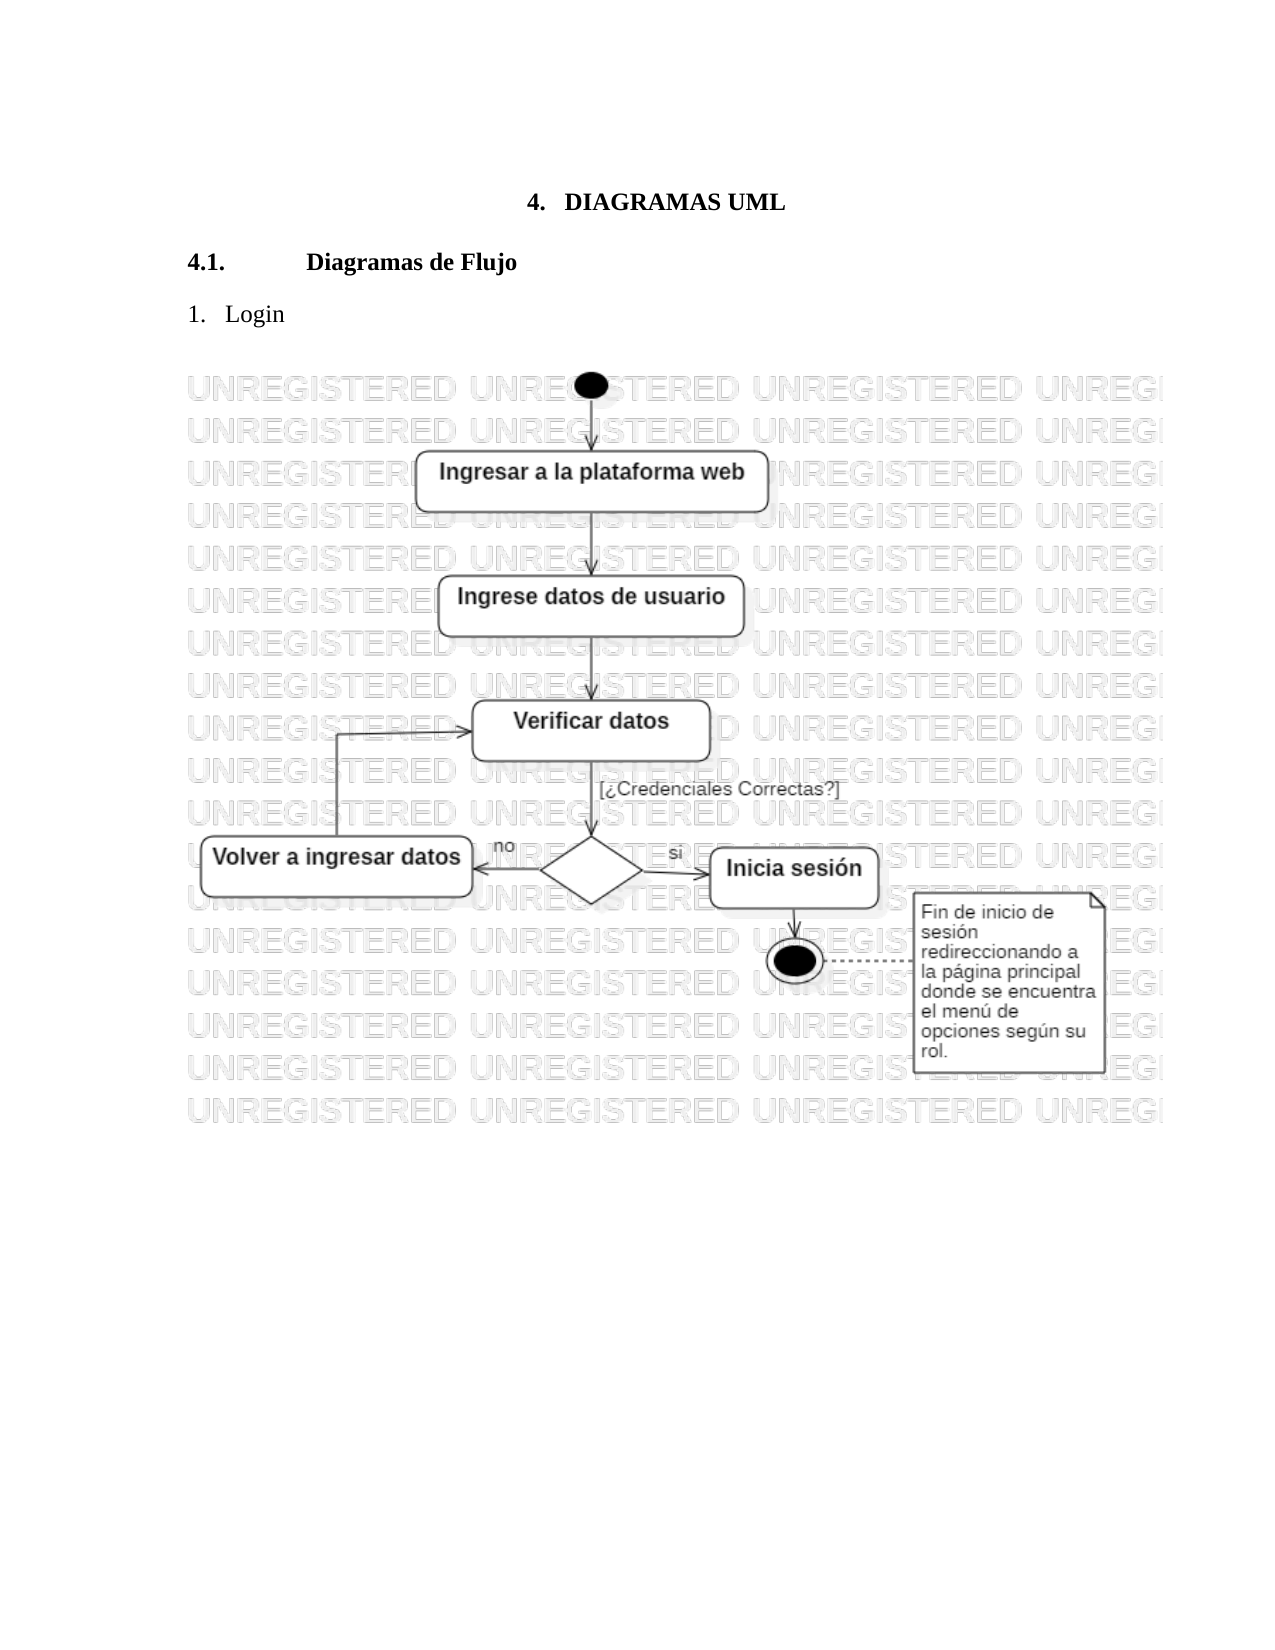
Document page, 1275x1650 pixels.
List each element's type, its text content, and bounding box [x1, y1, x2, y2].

list Login [187, 299, 1125, 327]
subtitle Diagramas de Flujo [187, 247, 1125, 276]
picture [187, 358, 1163, 1131]
subtitle DIAGRAMAS UML [187, 187, 1125, 216]
